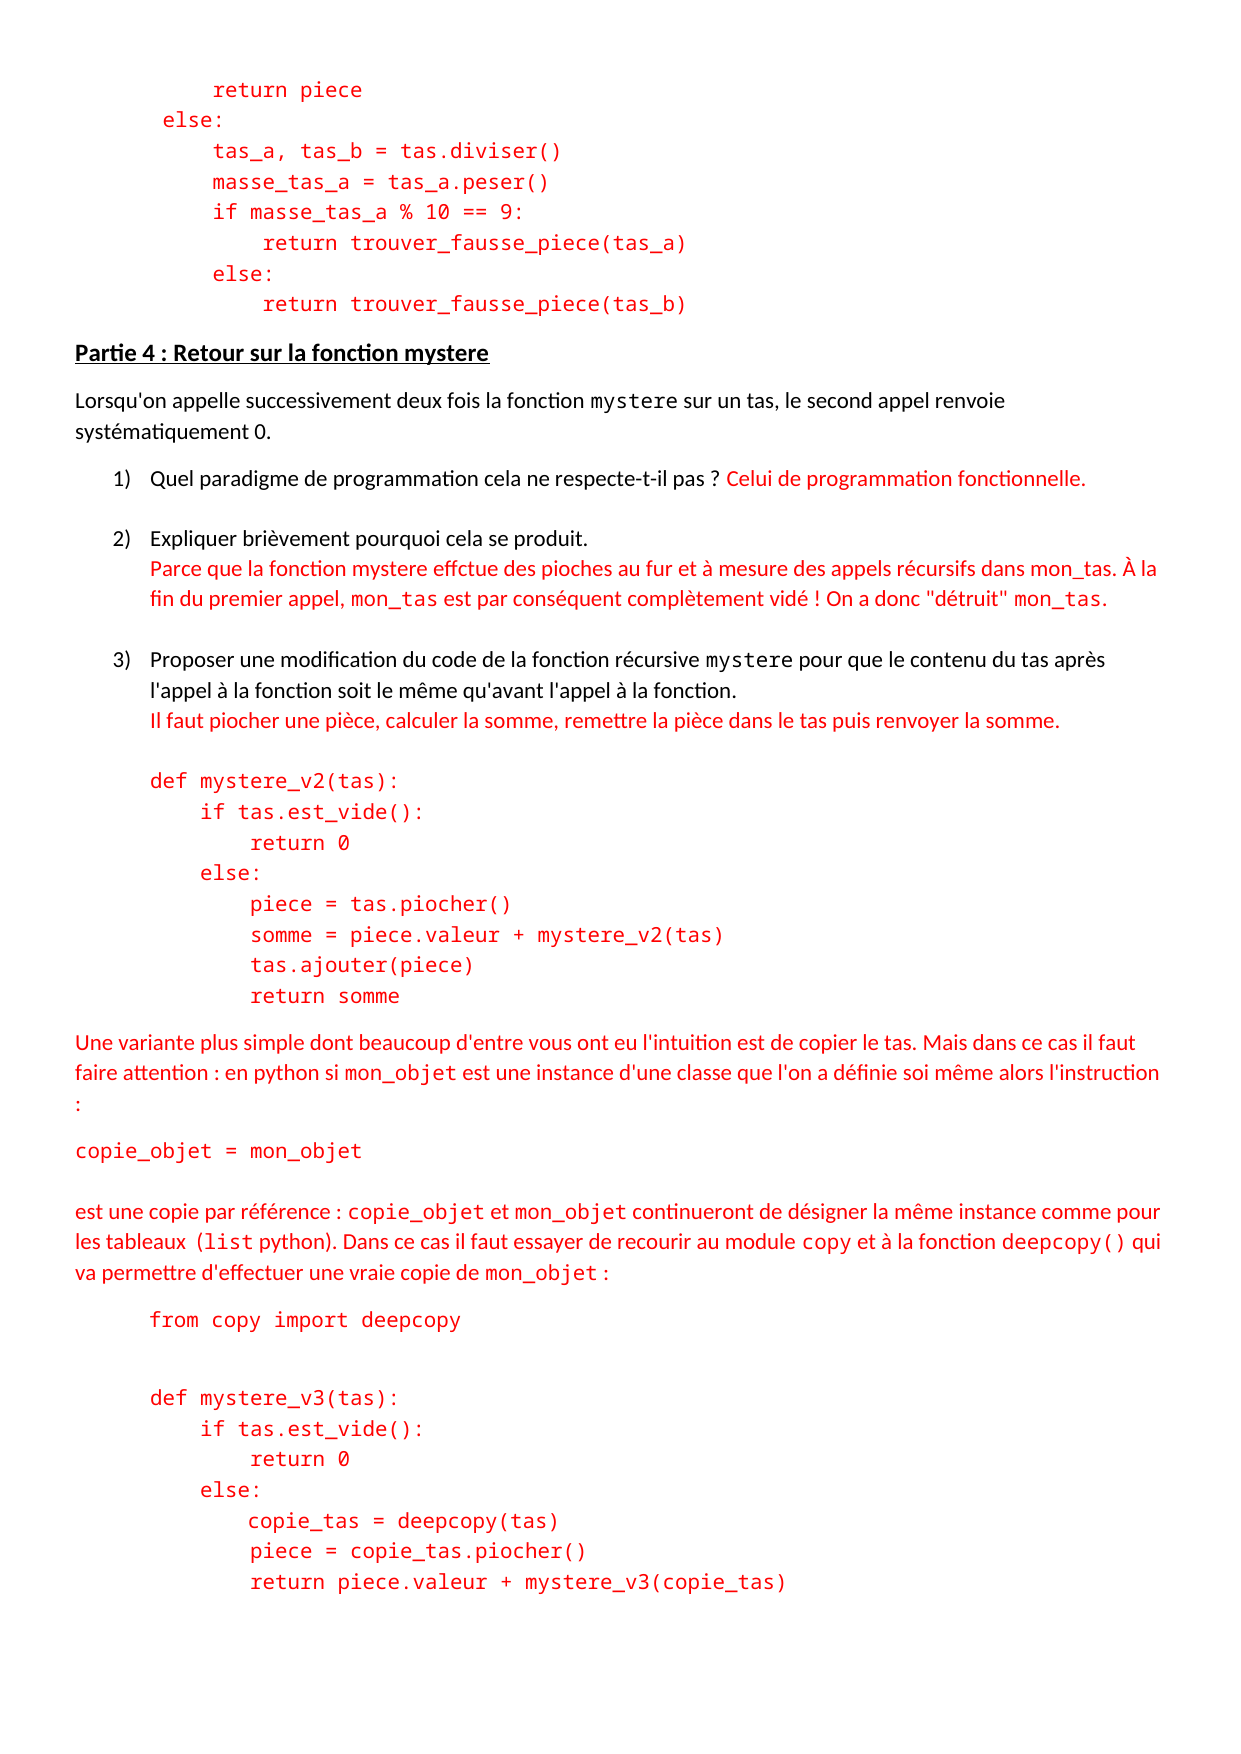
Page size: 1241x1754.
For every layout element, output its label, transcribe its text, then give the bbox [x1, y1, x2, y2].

text Une variante plus simple dont beaucoup d'entre vous ont eu l'intuition est de copier le tas. Mais dans ce cas il faut faire attention : en python si mon_objet est une instance d'une classe que l'on a définie soi même alors l'instruction : [75, 1028, 1165, 1117]
text from copy import deepcopy [75, 1305, 1165, 1334]
list piece = copie_tas.piocher() [150, 1536, 1165, 1565]
text copie_objet = mon_objet est une copie par référence : copie_objet et mon_objet continueront de désigner la même instance comme pour les tableaux (list python). Dans ce cas il faut essayer de recourir au module copy et à la fonction deepcopy() qui va permettre d'effectuer une vraie copie de mon_objet : [75, 1136, 1165, 1287]
list Proposer une modification du code de la fonction récursive mystere pour que le contenu du tas après l'appel à la fonction soit le même qu'avant l'appel à la fonction. Il faut piocher une pièce, calculer la somme, remettre la pièce dans le tas puis renvoyer la somme. [112, 645, 1165, 764]
list else: [150, 858, 1165, 887]
list def mystere_v2(tas): [150, 767, 1165, 795]
text Partie 4 : Retour sur la fonction mystere [75, 337, 1165, 367]
list tas.ajouter(piece) [150, 950, 1165, 979]
list return 0 [150, 828, 1165, 856]
list return 0 [150, 1444, 1165, 1473]
list Quel paradigme de programmation cela ne respecte-t-il pas ? Celui de programmation fonctionnelle. [112, 464, 1165, 522]
list if tas.est_vide(): [150, 797, 1165, 826]
list if tas.est_vide(): [150, 1414, 1165, 1442]
text Lorsqu'on appelle successivement deux fois la fonction mystere sur un tas, le second appel renvoie systématiquement 0. [75, 386, 1165, 445]
list copie_tas = deepcopy(tas) [150, 1506, 1165, 1534]
list somme = piece.valeur + mystere_v2(tas) [150, 920, 1165, 948]
list piece = tas.piocher() [150, 889, 1165, 918]
list Expliquer brièvement pourquoi cela se produit. Parce que la fonction mystere effctue des pioches au fur et à mesure des appels récursifs dans mon_tas. À la fin du premier appel, mon_tas est par conséquent complètement vidé ! On a donc "détruit" mon_tas. [112, 524, 1165, 643]
list return piece.valeur + mystere_v3(copie_tas) [150, 1567, 1165, 1626]
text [112, 75, 1165, 318]
list return somme [150, 981, 1165, 1009]
list def mystere_v3(tas): [150, 1353, 1165, 1412]
list else: [150, 1475, 1165, 1504]
